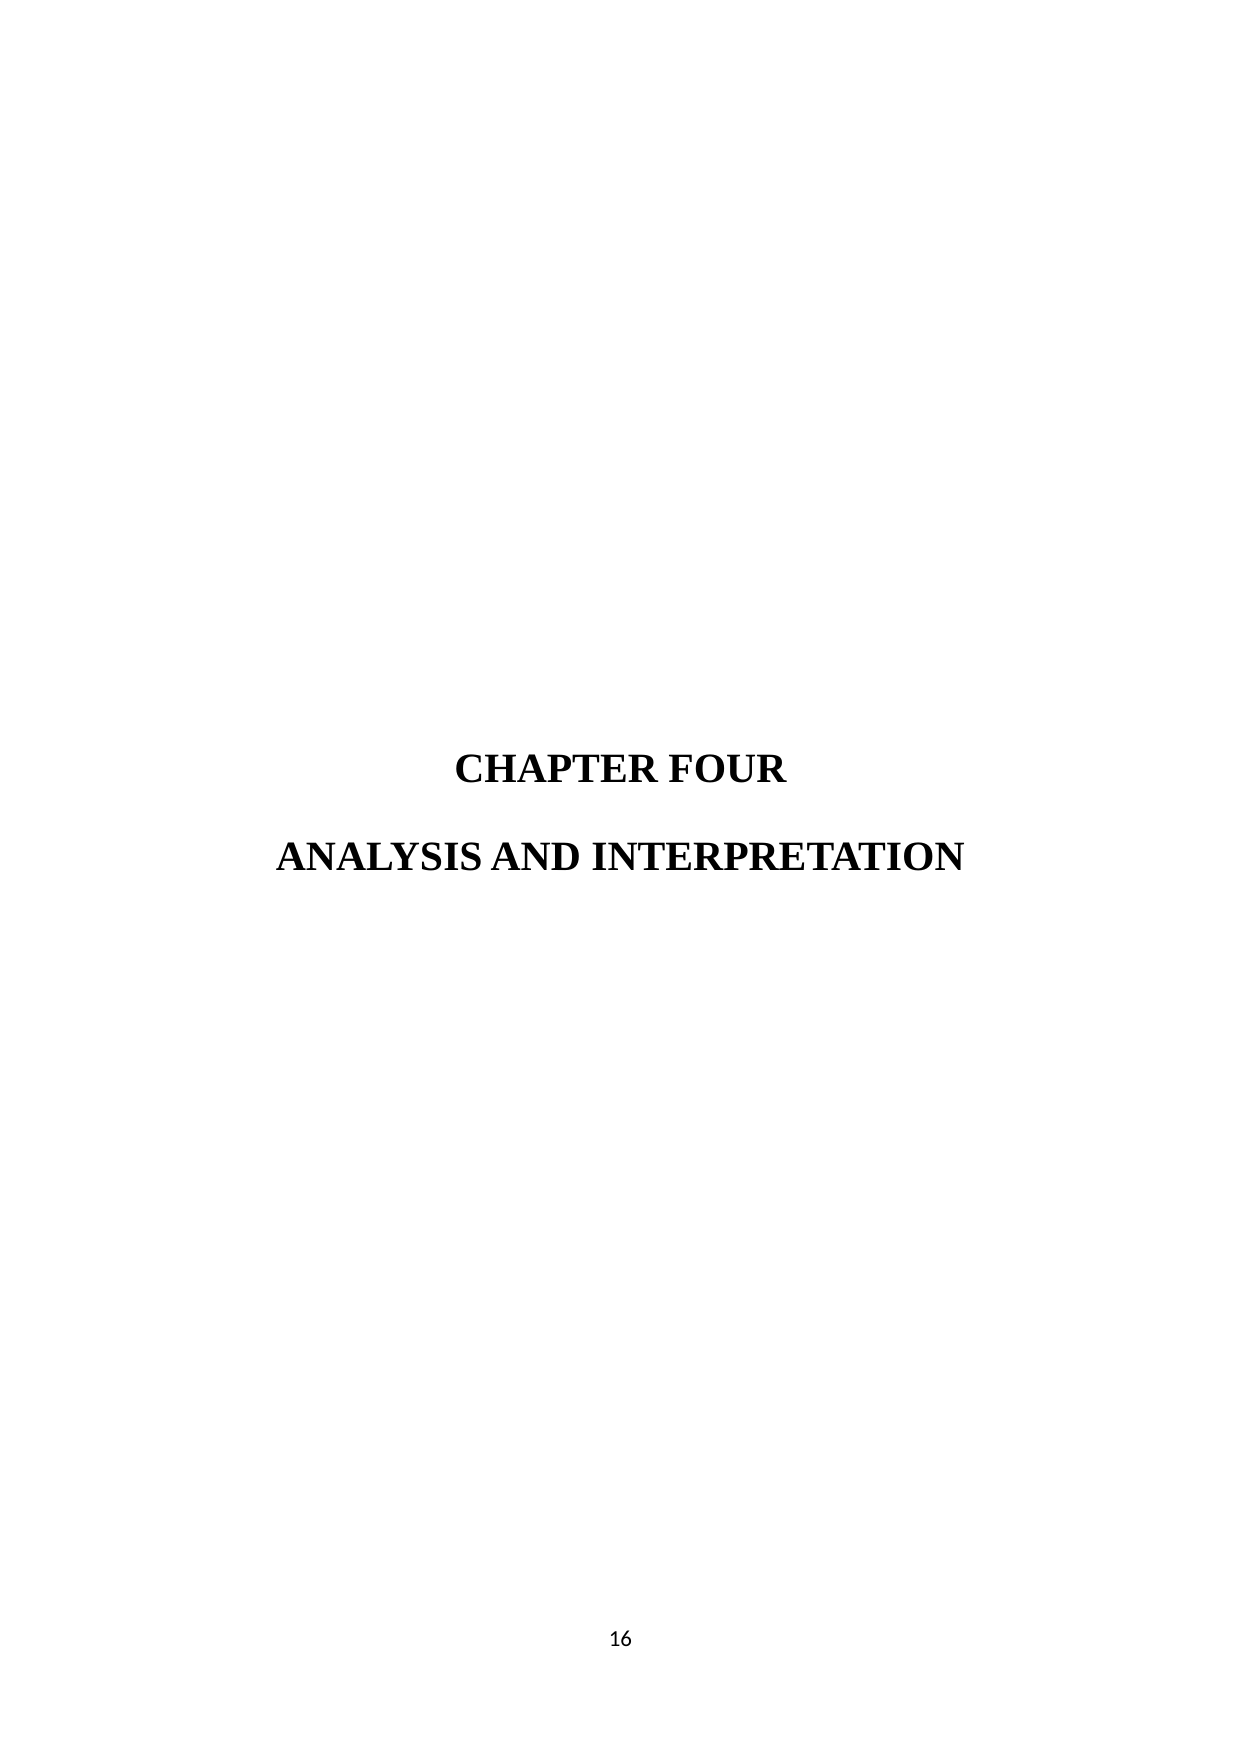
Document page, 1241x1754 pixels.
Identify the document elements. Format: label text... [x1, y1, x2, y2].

text ANALYSIS AND INTERPRETATION [150, 832, 1090, 880]
text CHAPTER FOUR [150, 743, 1090, 791]
